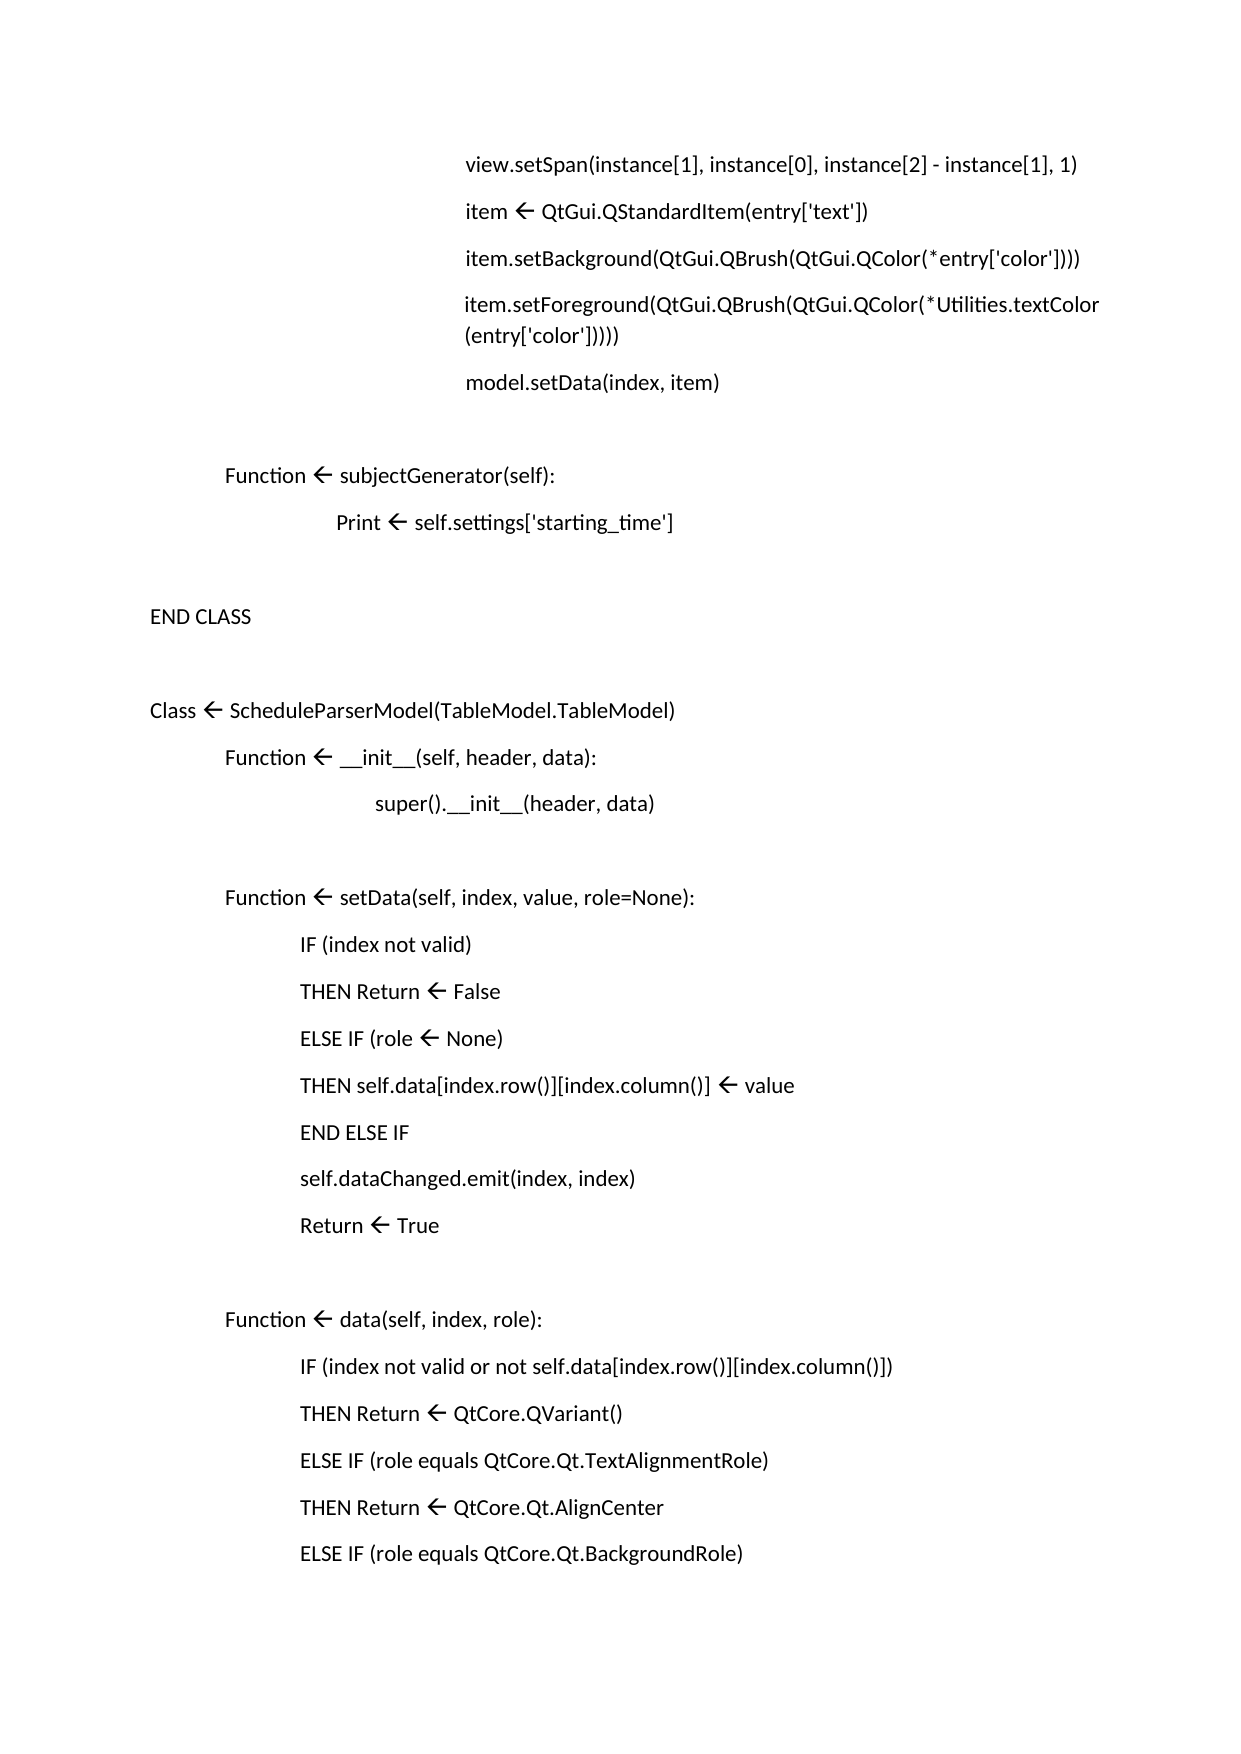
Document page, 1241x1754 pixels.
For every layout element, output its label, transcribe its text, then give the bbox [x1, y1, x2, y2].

text END CLASS [150, 602, 1110, 630]
text IF (index not valid or not self.data[index.row()][index.column()]) [150, 1352, 1110, 1380]
text item.setForeground(QtGui.QBrush(QtGui.QColor(*Utilities.textColor (entry['color'])))) [150, 291, 1184, 349]
text super().__init__(header, data) [150, 789, 1110, 818]
text item.setBackground(QtGui.QBrush(QtGui.QColor(*entry['color']))) [450, 244, 1110, 272]
text ELSE IF (role None) [150, 1024, 1110, 1052]
text Return True [150, 1211, 1110, 1239]
text END ELSE IF [150, 1118, 1110, 1146]
text THEN Return False [150, 977, 1110, 1005]
text item QtGui.QStandardItem(entry['text']) [150, 197, 1110, 225]
text self.dataChanged.emit(index, index) [150, 1164, 1110, 1193]
text Print self.settings['starting_time'] [150, 508, 1110, 536]
text THEN Return QtCore.QVariant() [150, 1399, 1110, 1427]
text Function __init__(self, header, data): [150, 743, 1110, 771]
text Function data(self, index, role): [150, 1305, 1110, 1333]
text THEN self.data[index.row()][index.column()] value [150, 1071, 1110, 1099]
text Class ScheduleParserModel(TableModel.TableModel) [150, 696, 1110, 724]
text model.setData(index, item) [150, 368, 1110, 396]
text IF (index not valid) [150, 930, 1110, 958]
text Function subjectGenerator(self): [150, 461, 1110, 489]
text ELSE IF (role equals QtCore.Qt.TextAlignmentRole) [150, 1446, 1110, 1474]
text Function setData(self, index, value, role=None): [150, 883, 1110, 911]
text view.setSpan(instance[1], instance[0], instance[2] - instance[1], 1) [150, 150, 1110, 178]
text ELSE IF (role equals QtCore.Qt.BackgroundRole) [150, 1539, 1110, 1568]
text THEN Return QtCore.Qt.AlignCenter [150, 1493, 1110, 1521]
